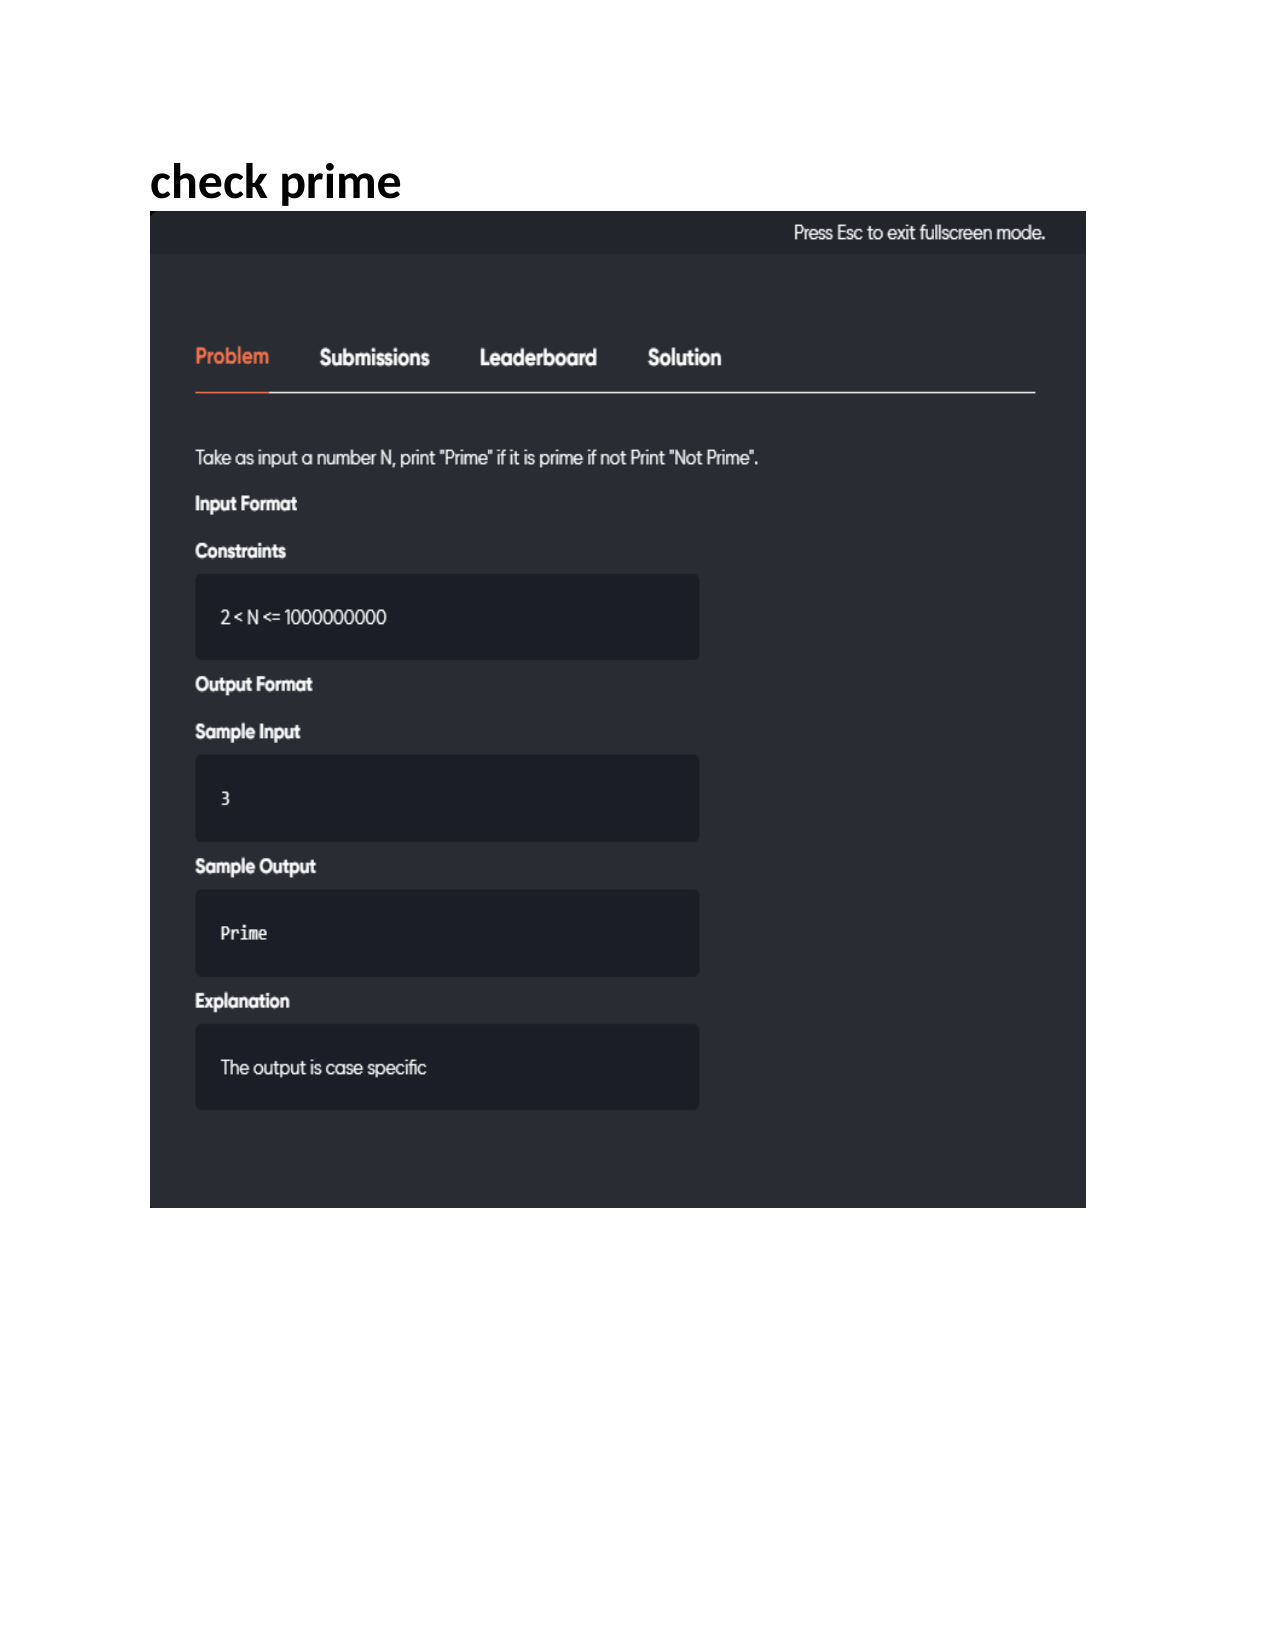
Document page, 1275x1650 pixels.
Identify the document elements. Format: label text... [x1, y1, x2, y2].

picture [150, 211, 1086, 1208]
text check prime [150, 150, 1125, 211]
